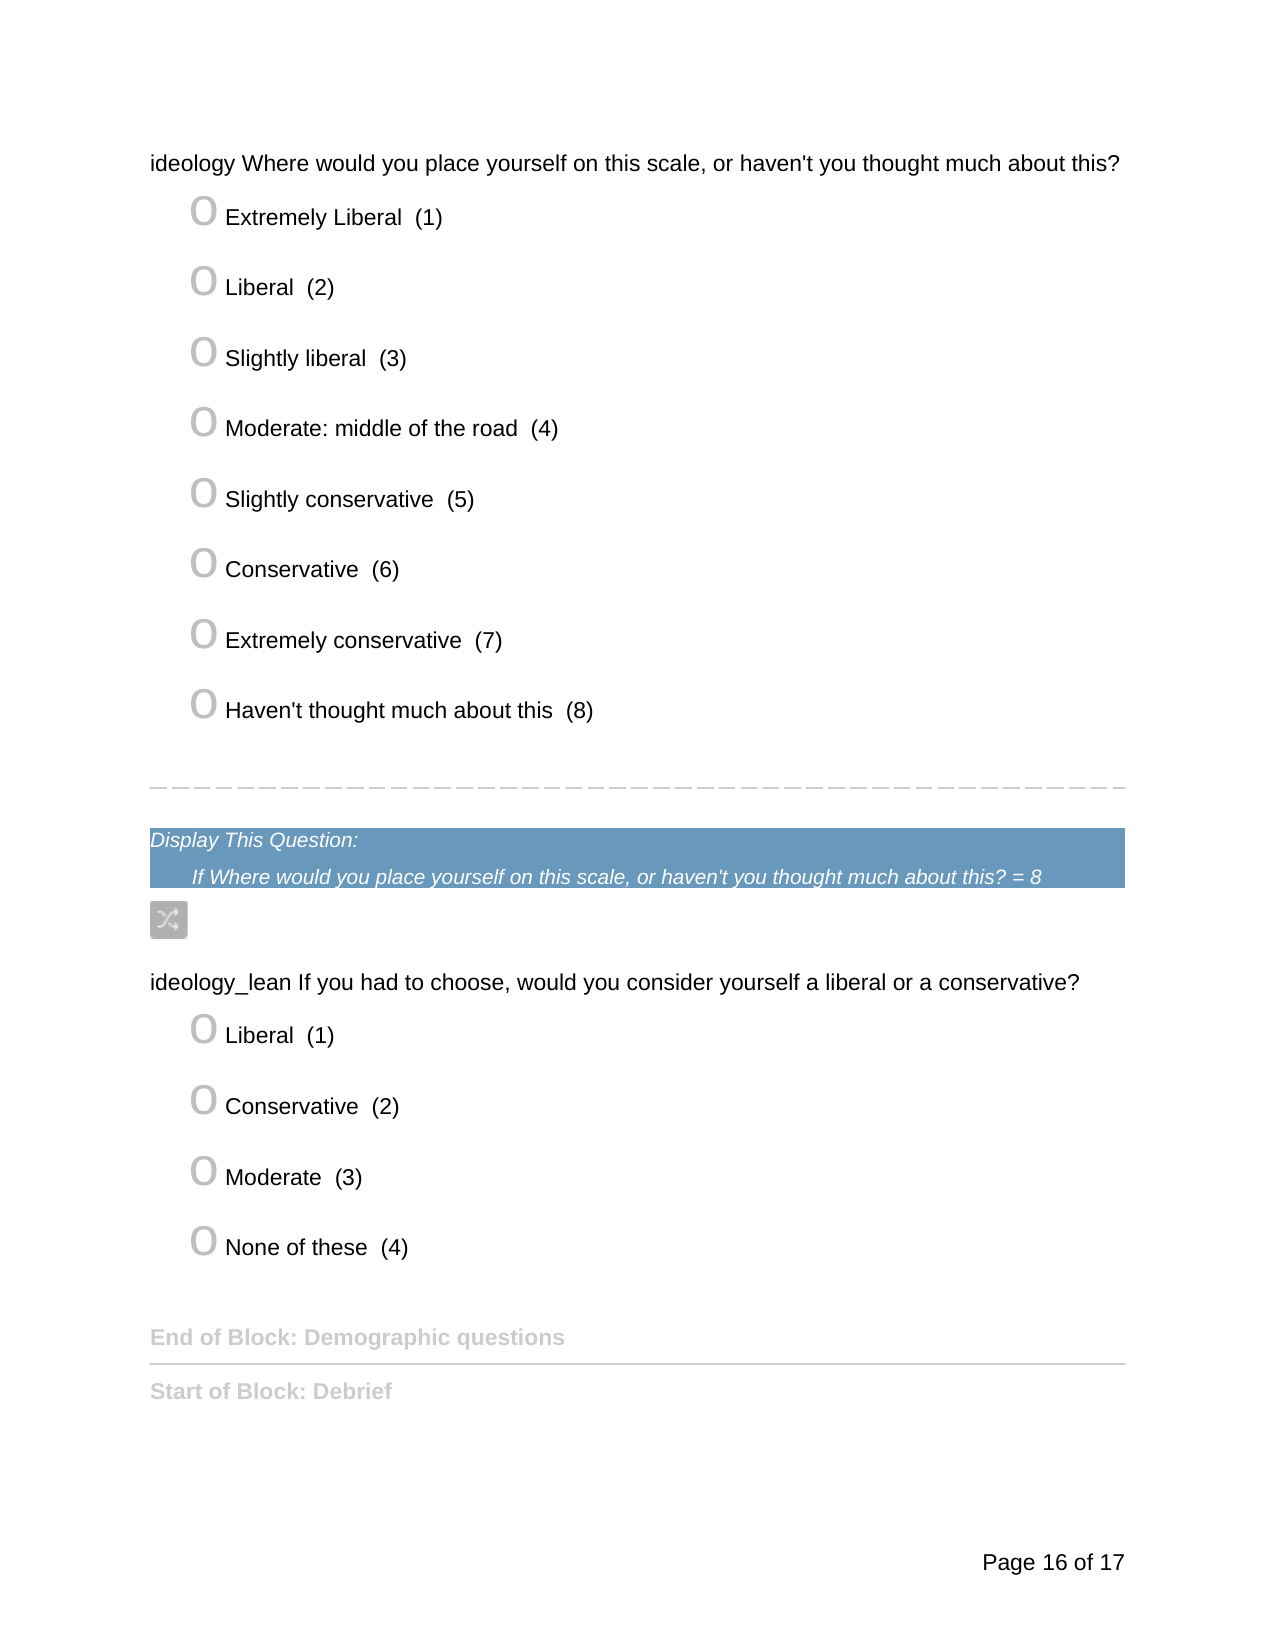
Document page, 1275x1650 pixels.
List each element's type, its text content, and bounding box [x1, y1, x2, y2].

list Extremely Liberal (1) [187, 180, 1125, 242]
list Moderate: middle of the road (4) [187, 392, 1125, 453]
text If Where would you place yourself on this scale, or haven't you thought much about this? = 8 [150, 864, 1125, 888]
picture [150, 901, 188, 939]
list Slightly conservative (5) [187, 462, 1125, 524]
list Haven't thought much about this (8) [187, 674, 1125, 735]
list Extremely conservative (7) [187, 603, 1125, 665]
text Start of Block: Debrief [150, 1378, 1125, 1404]
text ideology Where would you place yourself on this scale, or haven't you thought much about this? [150, 150, 1125, 176]
list None of these (4) [187, 1210, 1125, 1272]
list Conservative (6) [187, 533, 1125, 594]
text ideology_lean If you had to choose, would you consider yourself a liberal or a conservative? [150, 969, 1125, 995]
list Liberal (1) [187, 999, 1125, 1060]
text Display This Question: [150, 828, 1125, 852]
list Liberal (2) [187, 251, 1125, 312]
text End of Block: Demographic questions [150, 1324, 1125, 1350]
list Slightly liberal (3) [187, 321, 1125, 383]
list Conservative (2) [187, 1069, 1125, 1131]
list Moderate (3) [187, 1140, 1125, 1201]
